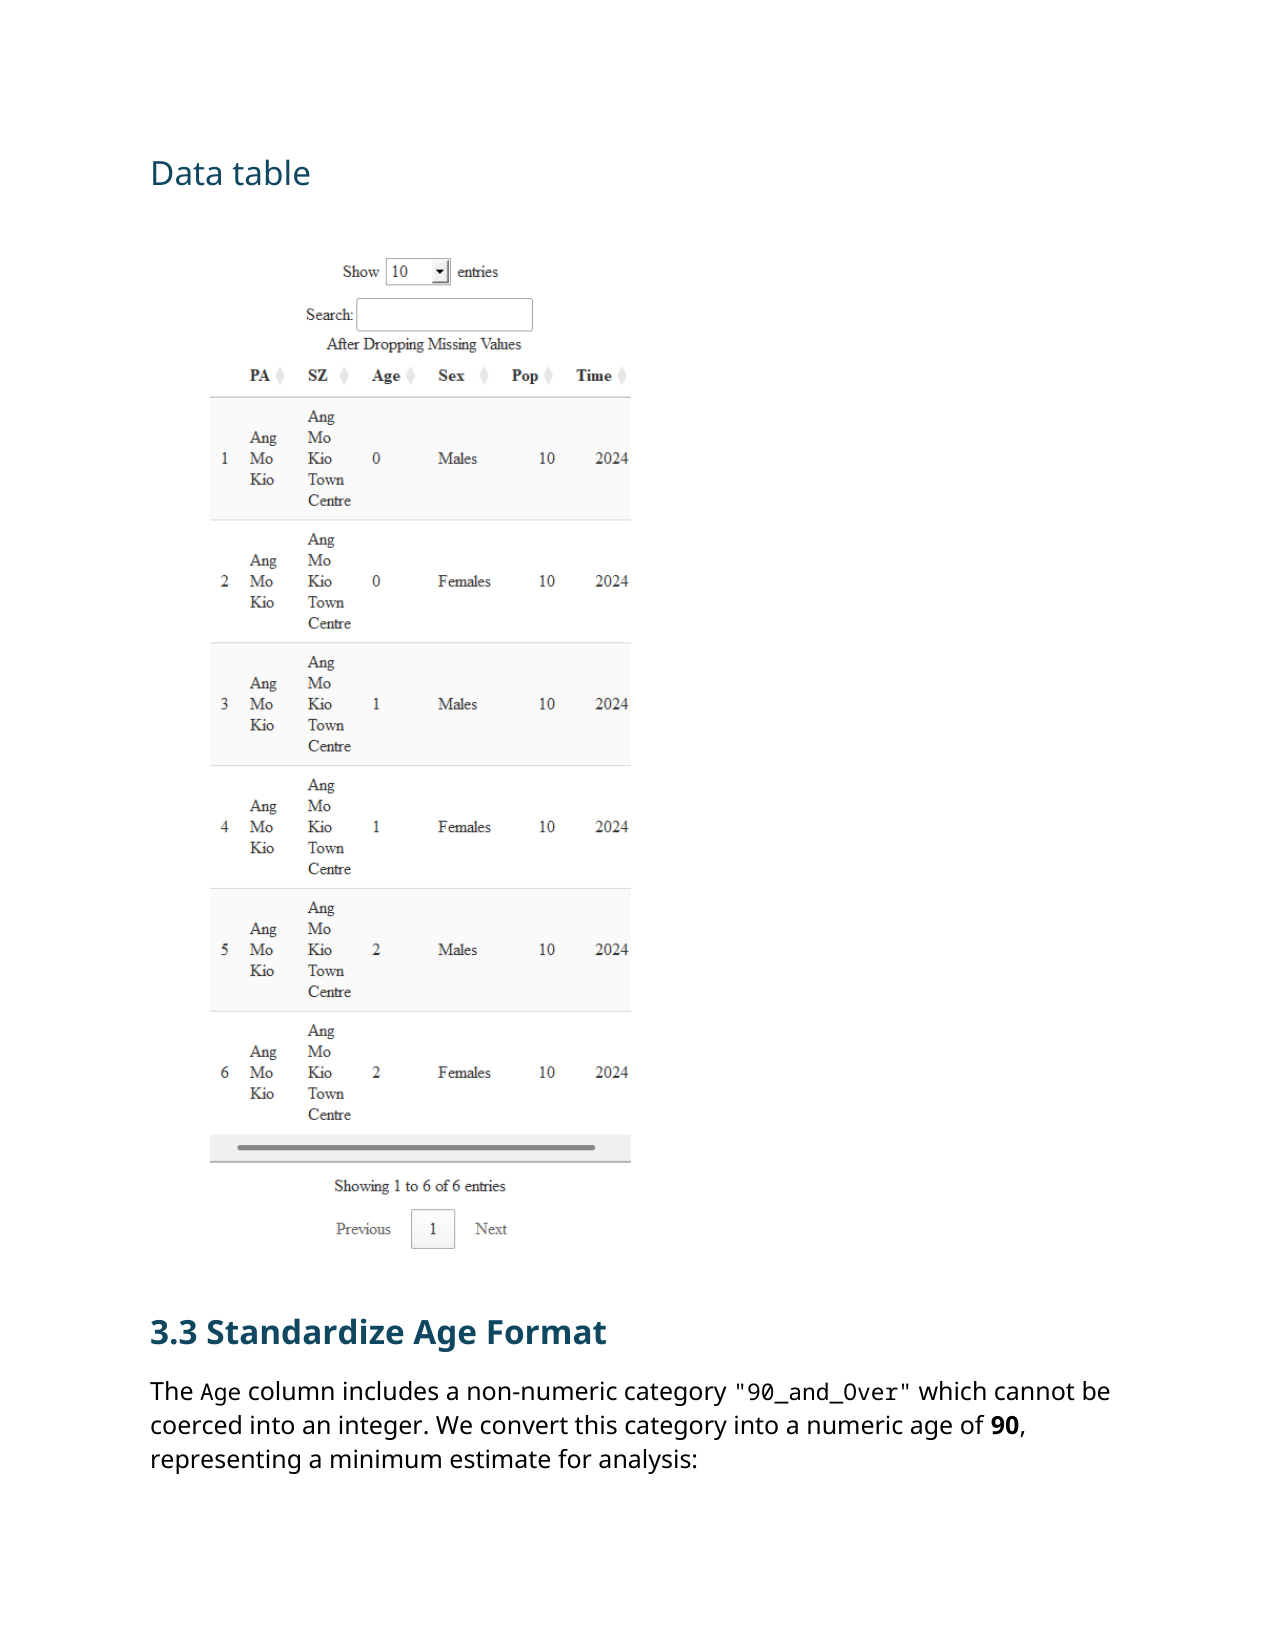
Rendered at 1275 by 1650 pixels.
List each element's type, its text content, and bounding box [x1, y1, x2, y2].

subtitle Data table [150, 150, 1125, 195]
picture [168, 214, 673, 1291]
subtitle 3.3 Standardize Age Format [150, 1309, 1125, 1354]
text The Age column includes a non-numeric category "90_and_Over" which cannot be coerced into an integer. We convert this category into a numeric age of 90, representing a minimum estimate for analysis: [150, 1373, 1125, 1476]
